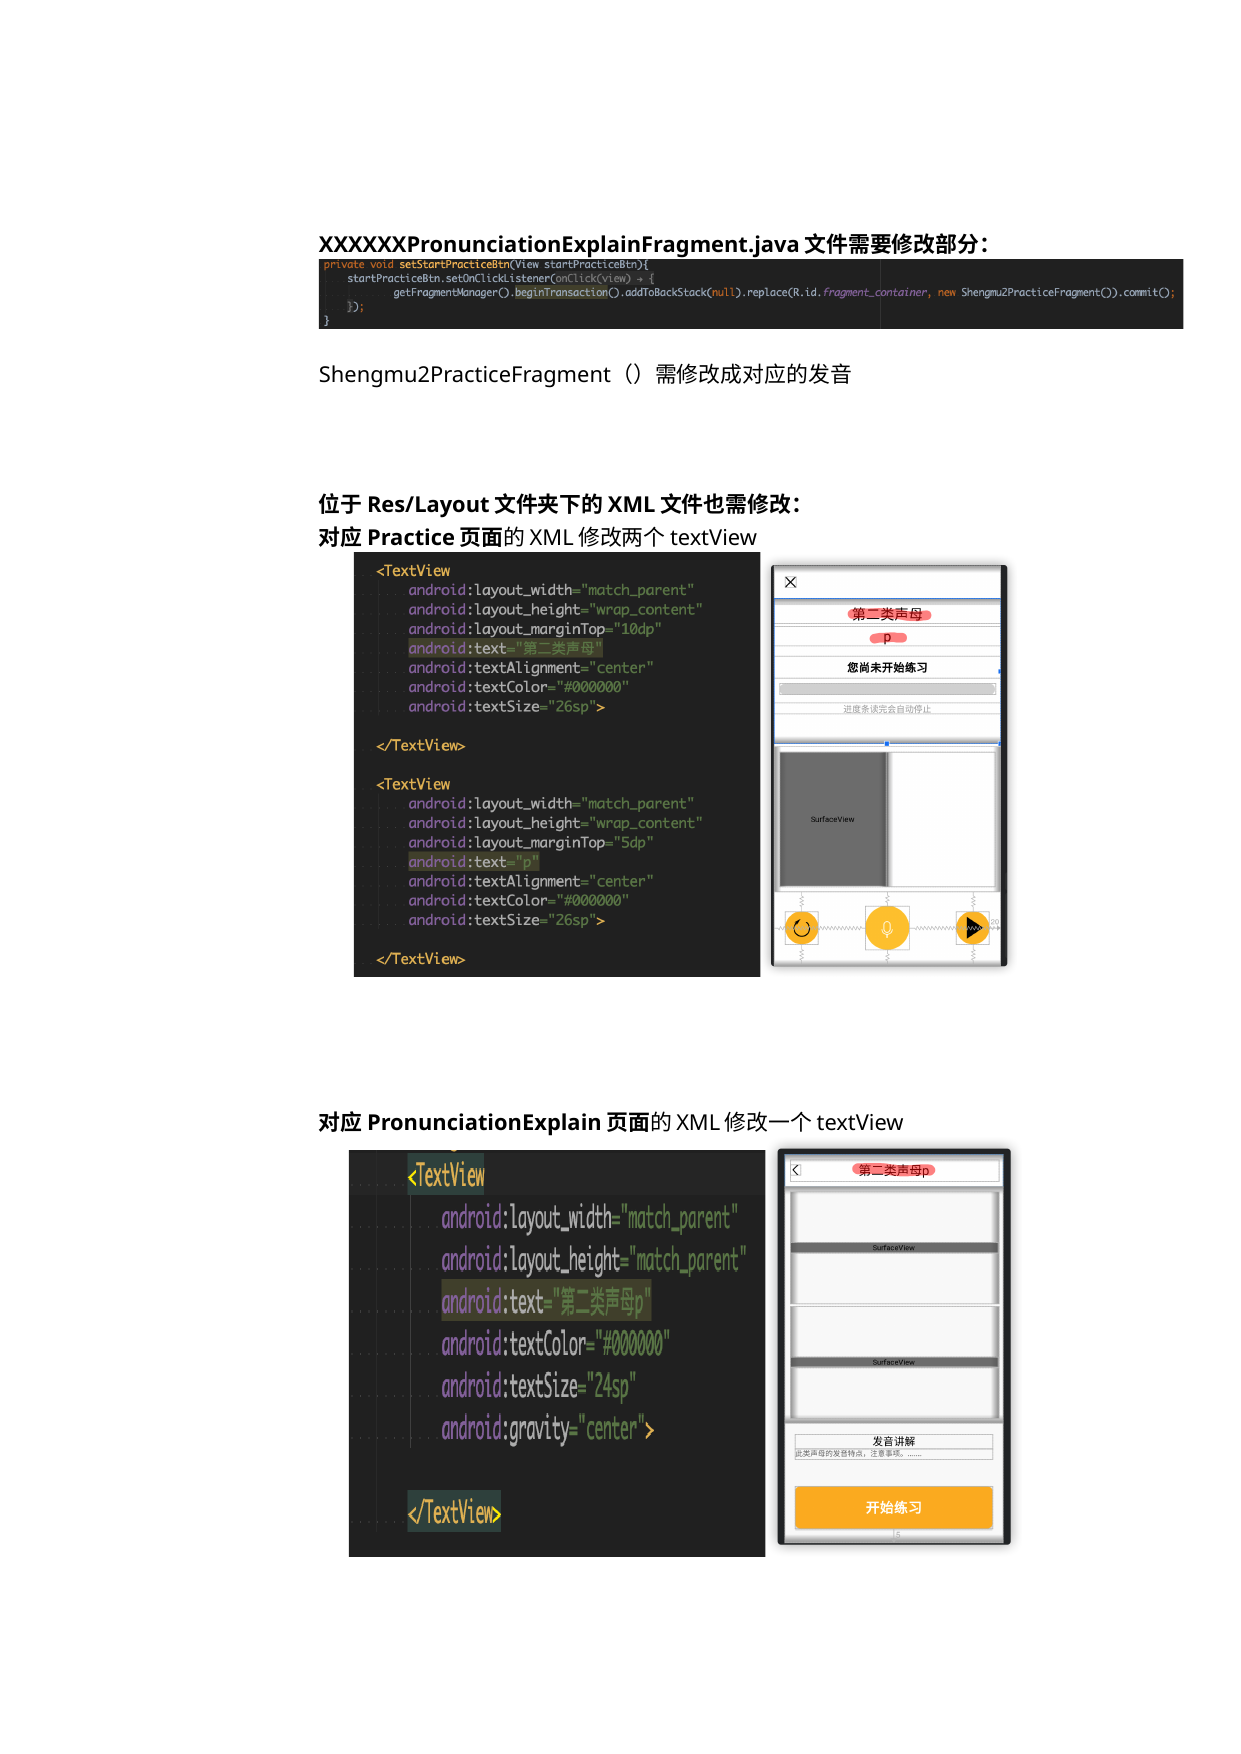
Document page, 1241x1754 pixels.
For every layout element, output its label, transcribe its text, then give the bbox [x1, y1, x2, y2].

picture [348, 1137, 1023, 1557]
picture [353, 552, 1018, 977]
list 位于Res/Layout文件夹下的XML文件也需修改： [319, 487, 1053, 519]
text Shengmu2PracticeFragment（）需修改成对应的发音 [275, 357, 1053, 389]
picture [318, 259, 1184, 329]
list 对应Practice页面的XML修改两个textView [319, 519, 1053, 552]
list XXXXXXPronunciationExplainFragment.java文件需要修改部分： [319, 227, 1053, 259]
list 对应PronunciationExplain页面的XML修改一个textView [319, 1104, 1053, 1137]
